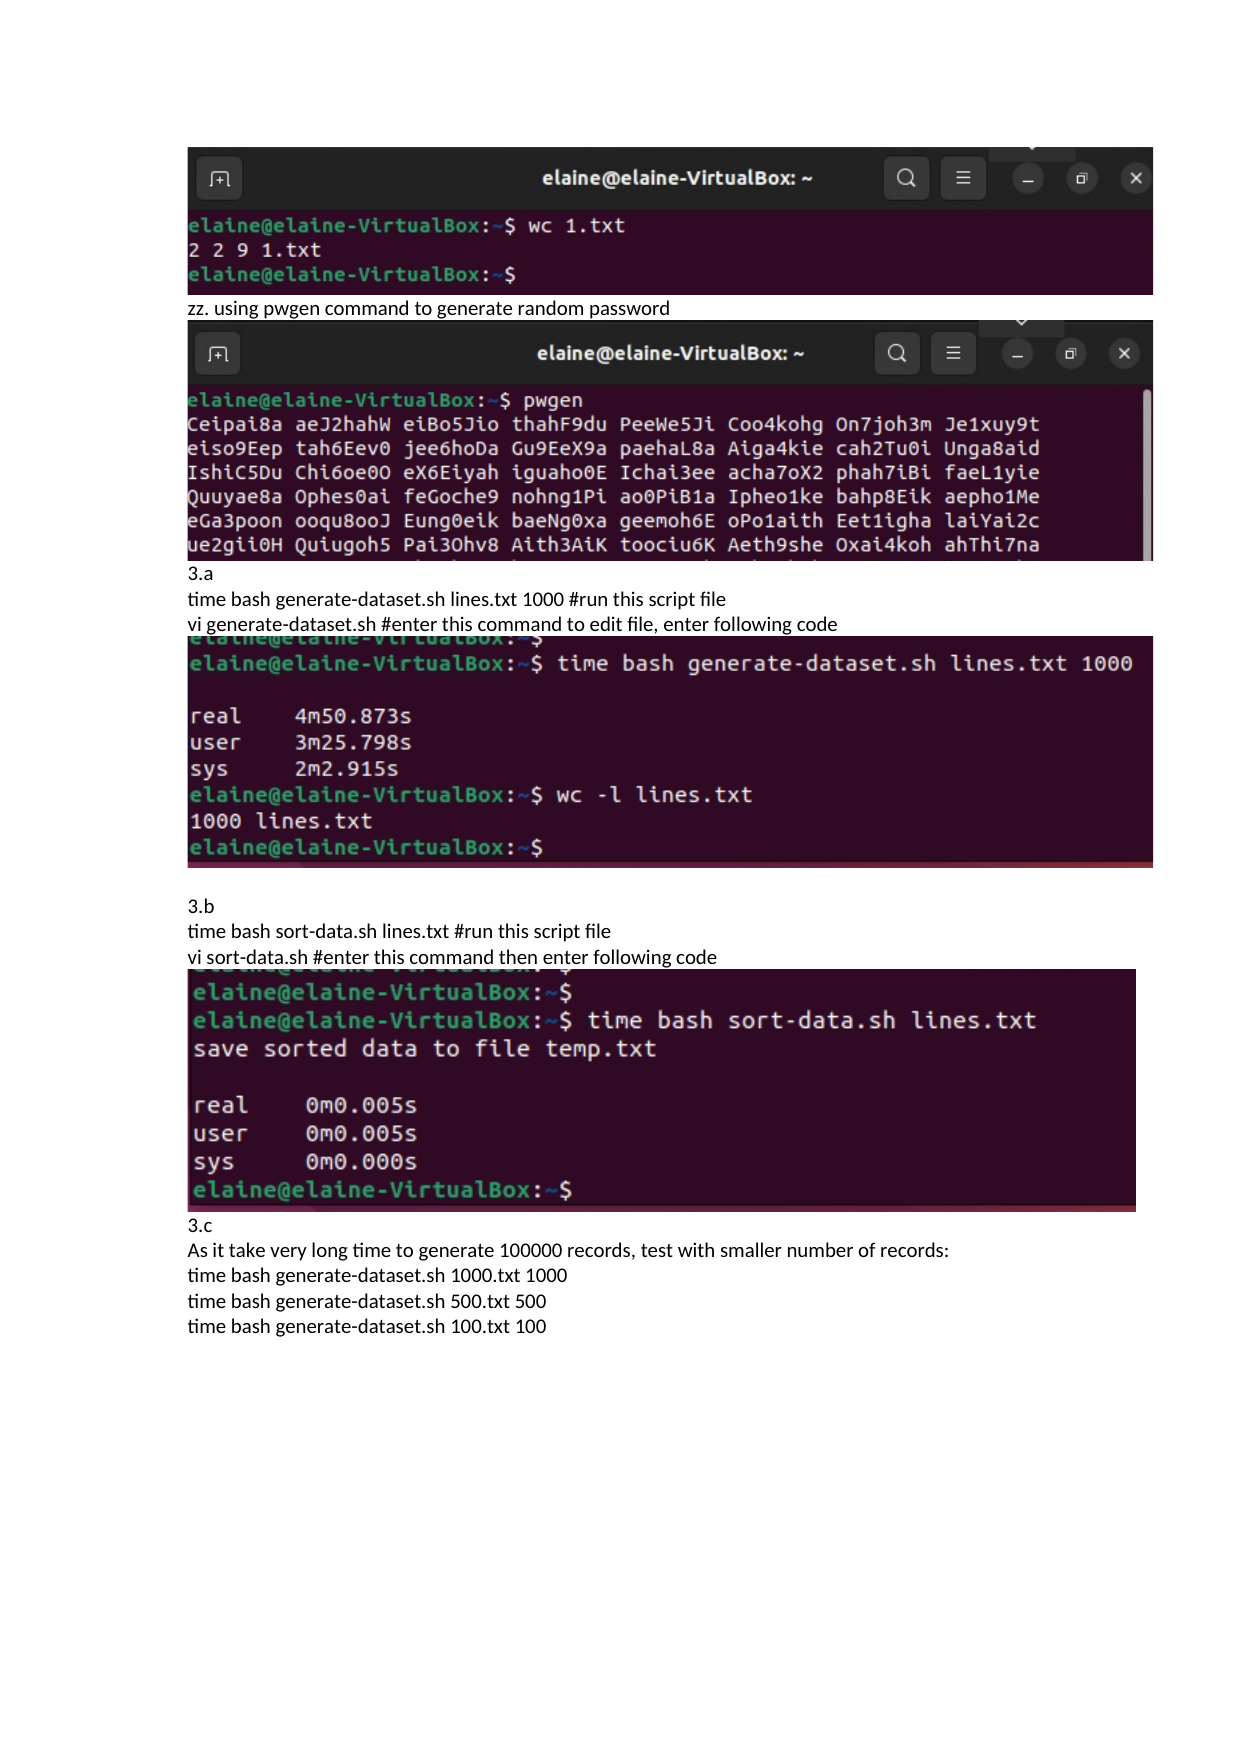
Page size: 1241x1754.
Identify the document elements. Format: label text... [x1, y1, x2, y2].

text 3.c [187, 1212, 1140, 1237]
text time bash generate-dataset.sh 500.txt 500 [187, 1288, 1140, 1313]
picture [187, 320, 1154, 561]
text time bash sort-data.sh lines.txt #run this script file [187, 919, 1140, 944]
picture [187, 636, 1154, 868]
text time bash generate-dataset.sh 1000.txt 1000 [187, 1263, 1140, 1288]
picture [187, 147, 1154, 295]
text vi sort-data.sh #enter this command then enter following code [187, 944, 1140, 969]
text time bash generate-dataset.sh lines.txt 1000 #run this script file [187, 586, 1140, 611]
text 3.a [187, 561, 1140, 586]
text vi generate-dataset.sh #enter this command to edit file, enter following code [187, 611, 1140, 636]
text zz. using pwgen command to generate random password [187, 295, 1140, 320]
text As it take very long time to generate 100000 records, test with smaller number of records: [187, 1237, 1140, 1263]
picture [187, 969, 1136, 1212]
text time bash generate-dataset.sh 100.txt 100 [187, 1313, 1140, 1339]
text 3.b [187, 893, 1140, 919]
